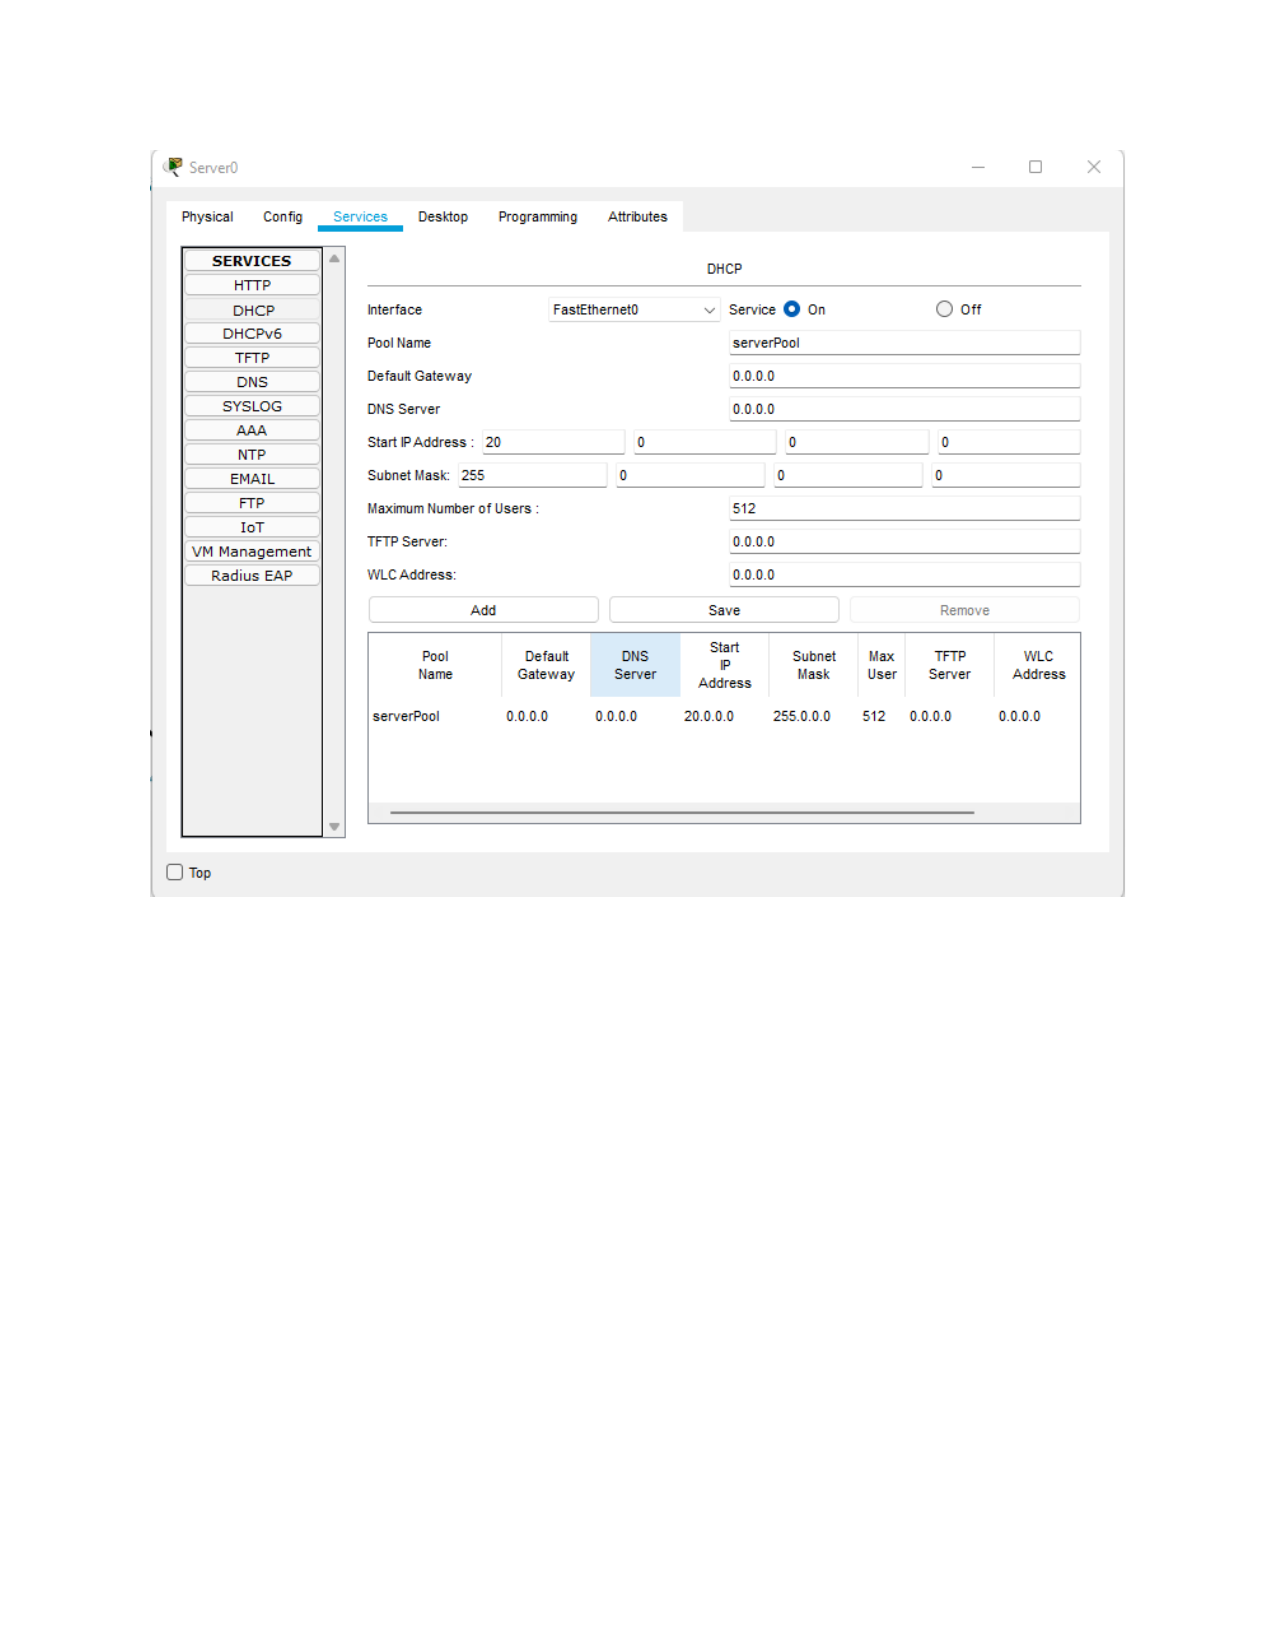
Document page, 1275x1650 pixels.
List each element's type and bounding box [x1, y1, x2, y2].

picture [150, 150, 1125, 897]
